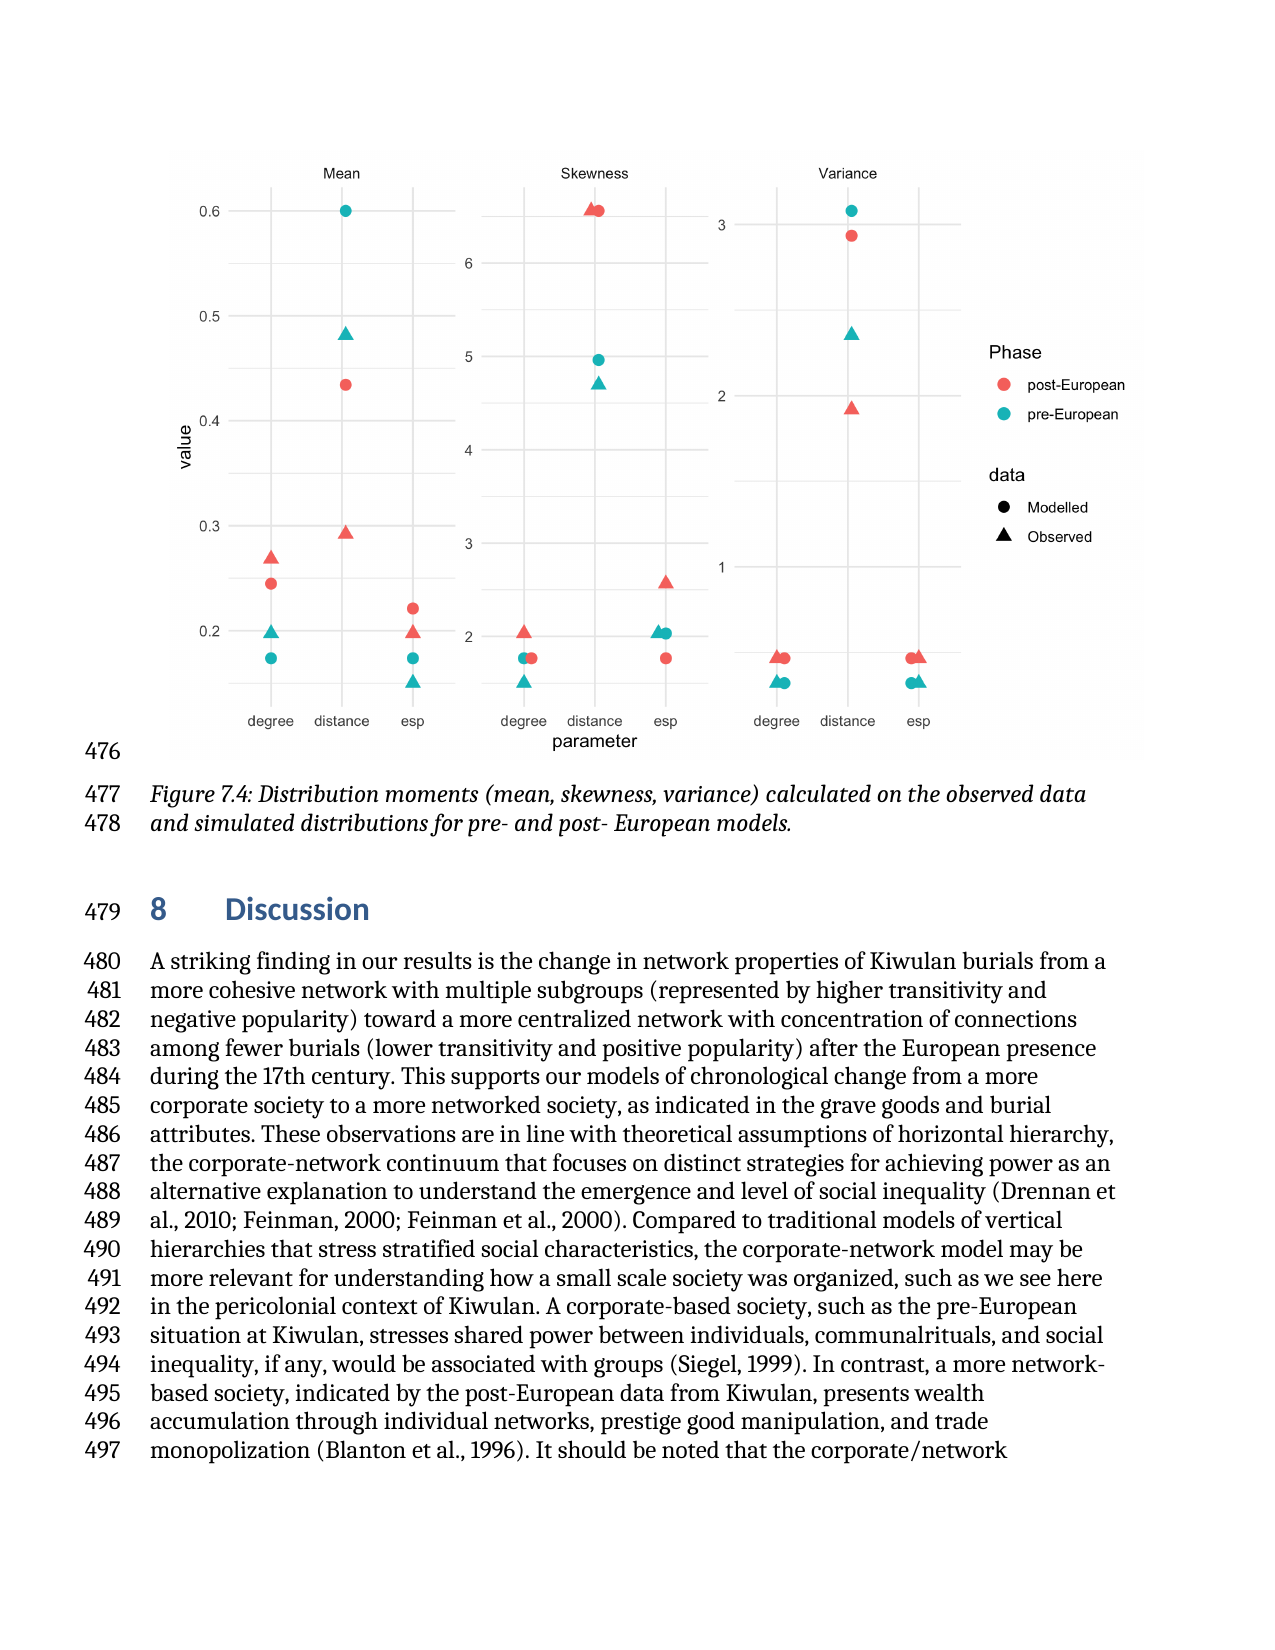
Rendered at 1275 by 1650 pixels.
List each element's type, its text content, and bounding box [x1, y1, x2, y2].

picture [168, 150, 1144, 760]
subtitle 8 Discussion [150, 888, 1125, 928]
text Figure 7.4: Distribution moments (mean, skewness, variance) calculated on the observed data and simulated distributions for pre- and post- European models. [150, 780, 1125, 838]
